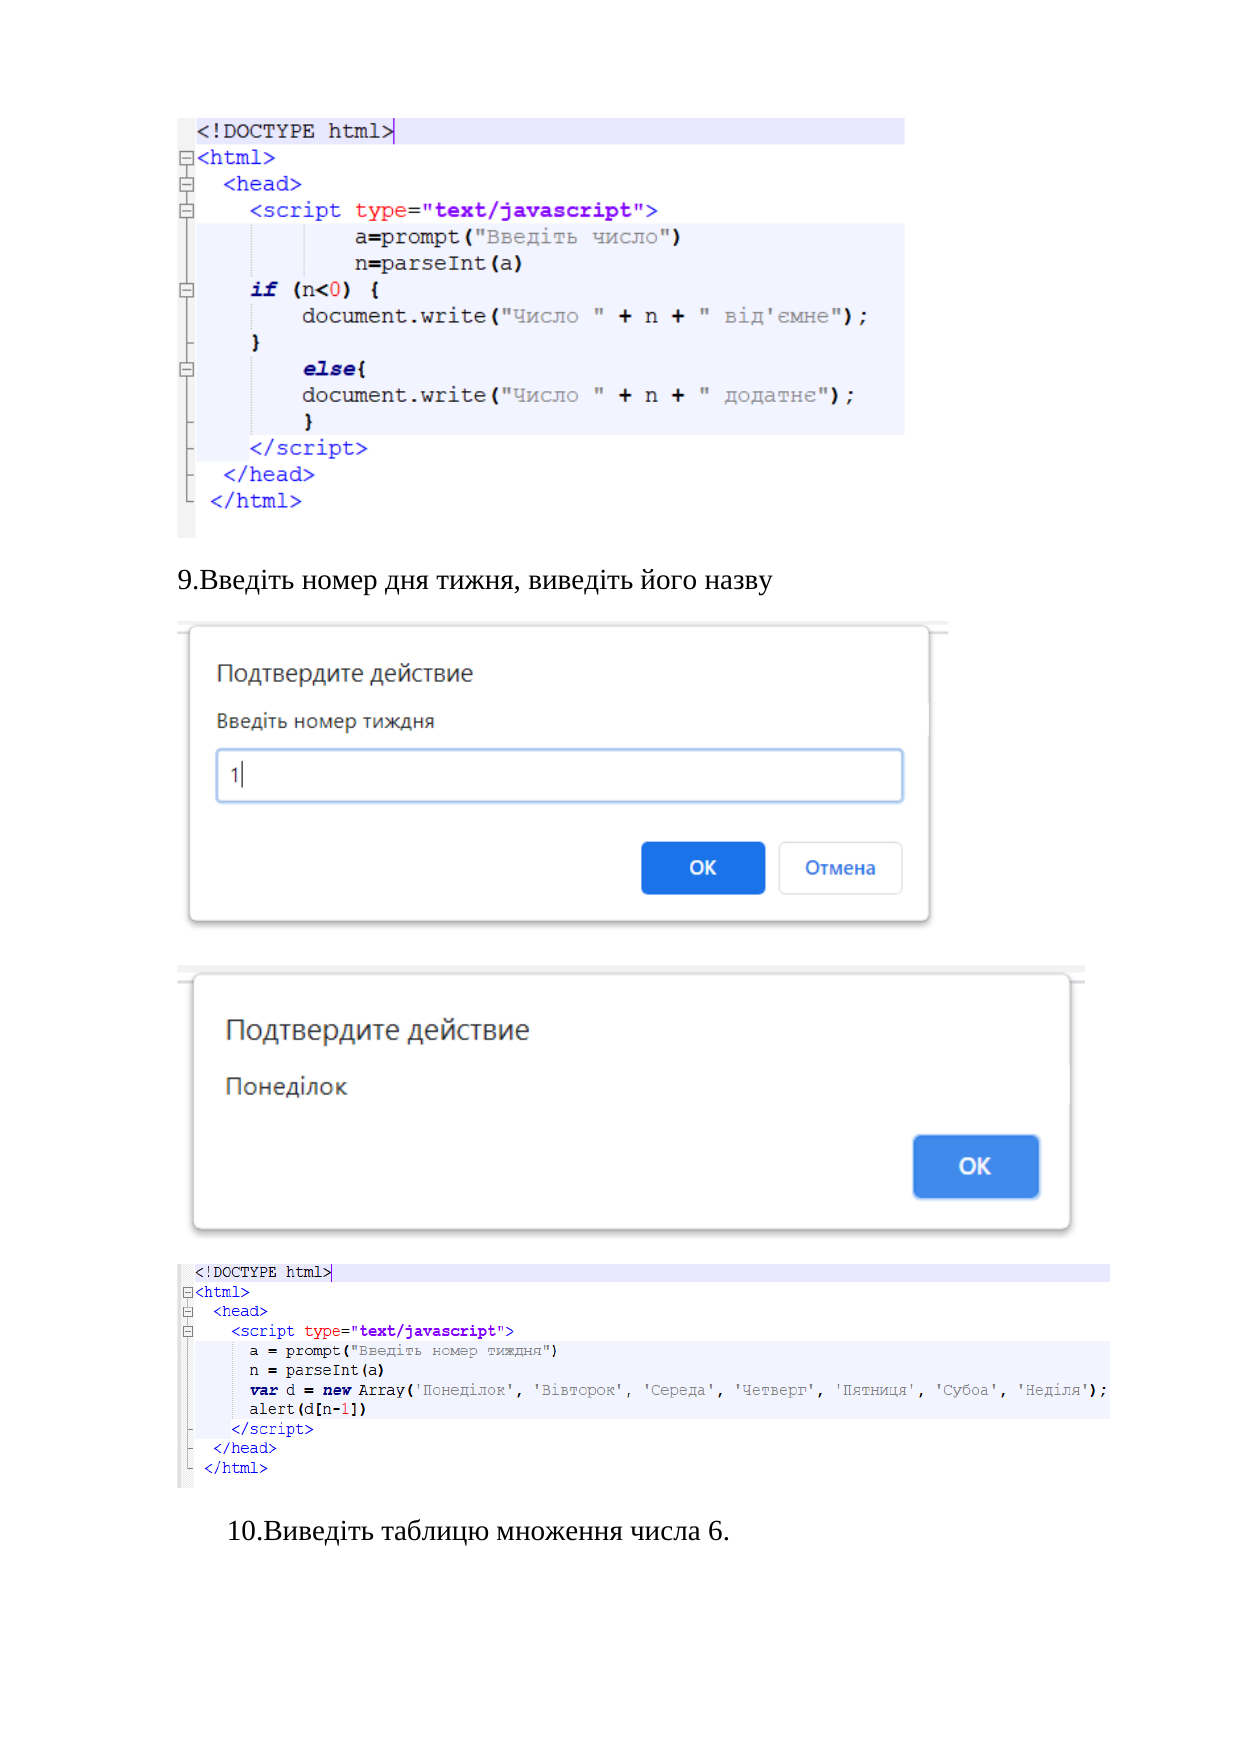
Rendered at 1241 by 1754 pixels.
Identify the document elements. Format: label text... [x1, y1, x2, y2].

picture [177, 621, 949, 941]
picture [177, 965, 1085, 1239]
text 10.Виведіть таблицю множення числа 6. [177, 1513, 1152, 1546]
picture [177, 1264, 1110, 1488]
text 9.Введіть номер дня тижня, виведіть його назву [177, 562, 1152, 596]
picture [177, 118, 905, 538]
